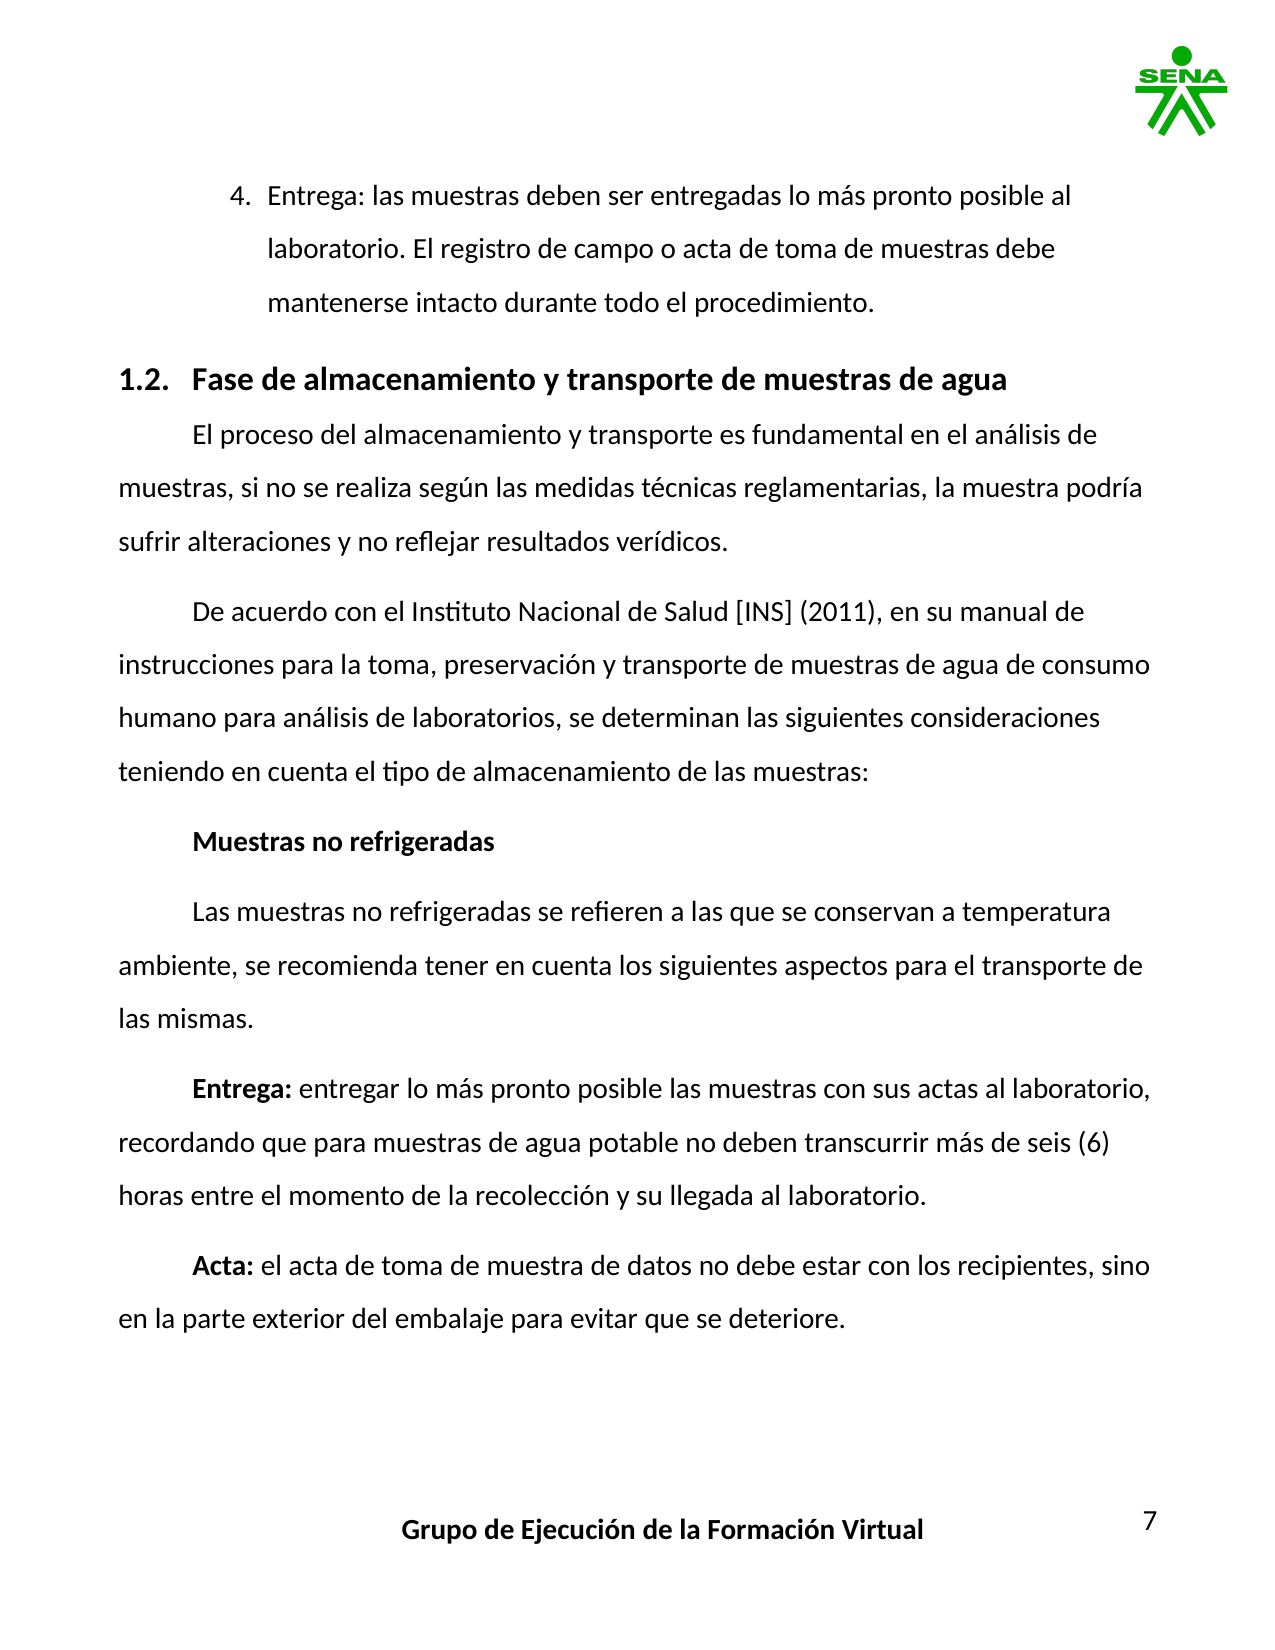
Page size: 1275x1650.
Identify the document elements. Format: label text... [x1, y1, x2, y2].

text El proceso del almacenamiento y transporte es fundamental en el análisis de muestras, si no se realiza según las medidas técnicas reglamentarias, la muestra podría sufrir alteraciones y no reflejar resultados verídicos. [118, 416, 1157, 558]
subtitle Fase de almacenamiento y transporte de muestras de agua [118, 358, 1157, 399]
text Muestras no refrigeradas [118, 823, 1157, 859]
text De acuerdo con el Instituto Nacional de Salud [INS] (2011), en su manual de instrucciones para la toma, preservación y transporte de muestras de agua de consumo humano para análisis de laboratorios, se determinan las siguientes consideraciones teniendo en cuenta el tipo de almacenamiento de las muestras: [118, 593, 1157, 789]
text Acta: el acta de toma de muestra de datos no debe estar con los recipientes, sino en la parte exterior del embalaje para evitar que se deteriore. [118, 1247, 1157, 1336]
picture [1135, 46, 1228, 136]
list Entrega: las muestras deben ser entregadas lo más pronto posible al laboratorio. El registro de campo o acta de toma de muestras debe mantenerse intacto durante todo el procedimiento. [229, 177, 1157, 320]
text Las muestras no refrigeradas se refieren a las que se conservan a temperatura ambiente, se recomienda tener en cuenta los siguientes aspectos para el transporte de las mismas. [118, 893, 1157, 1036]
text Entrega: entregar lo más pronto posible las muestras con sus actas al laboratorio, recordando que para muestras de agua potable no deben transcurrir más de seis (6) horas entre el momento de la recolección y su llegada al laboratorio. [118, 1070, 1157, 1213]
